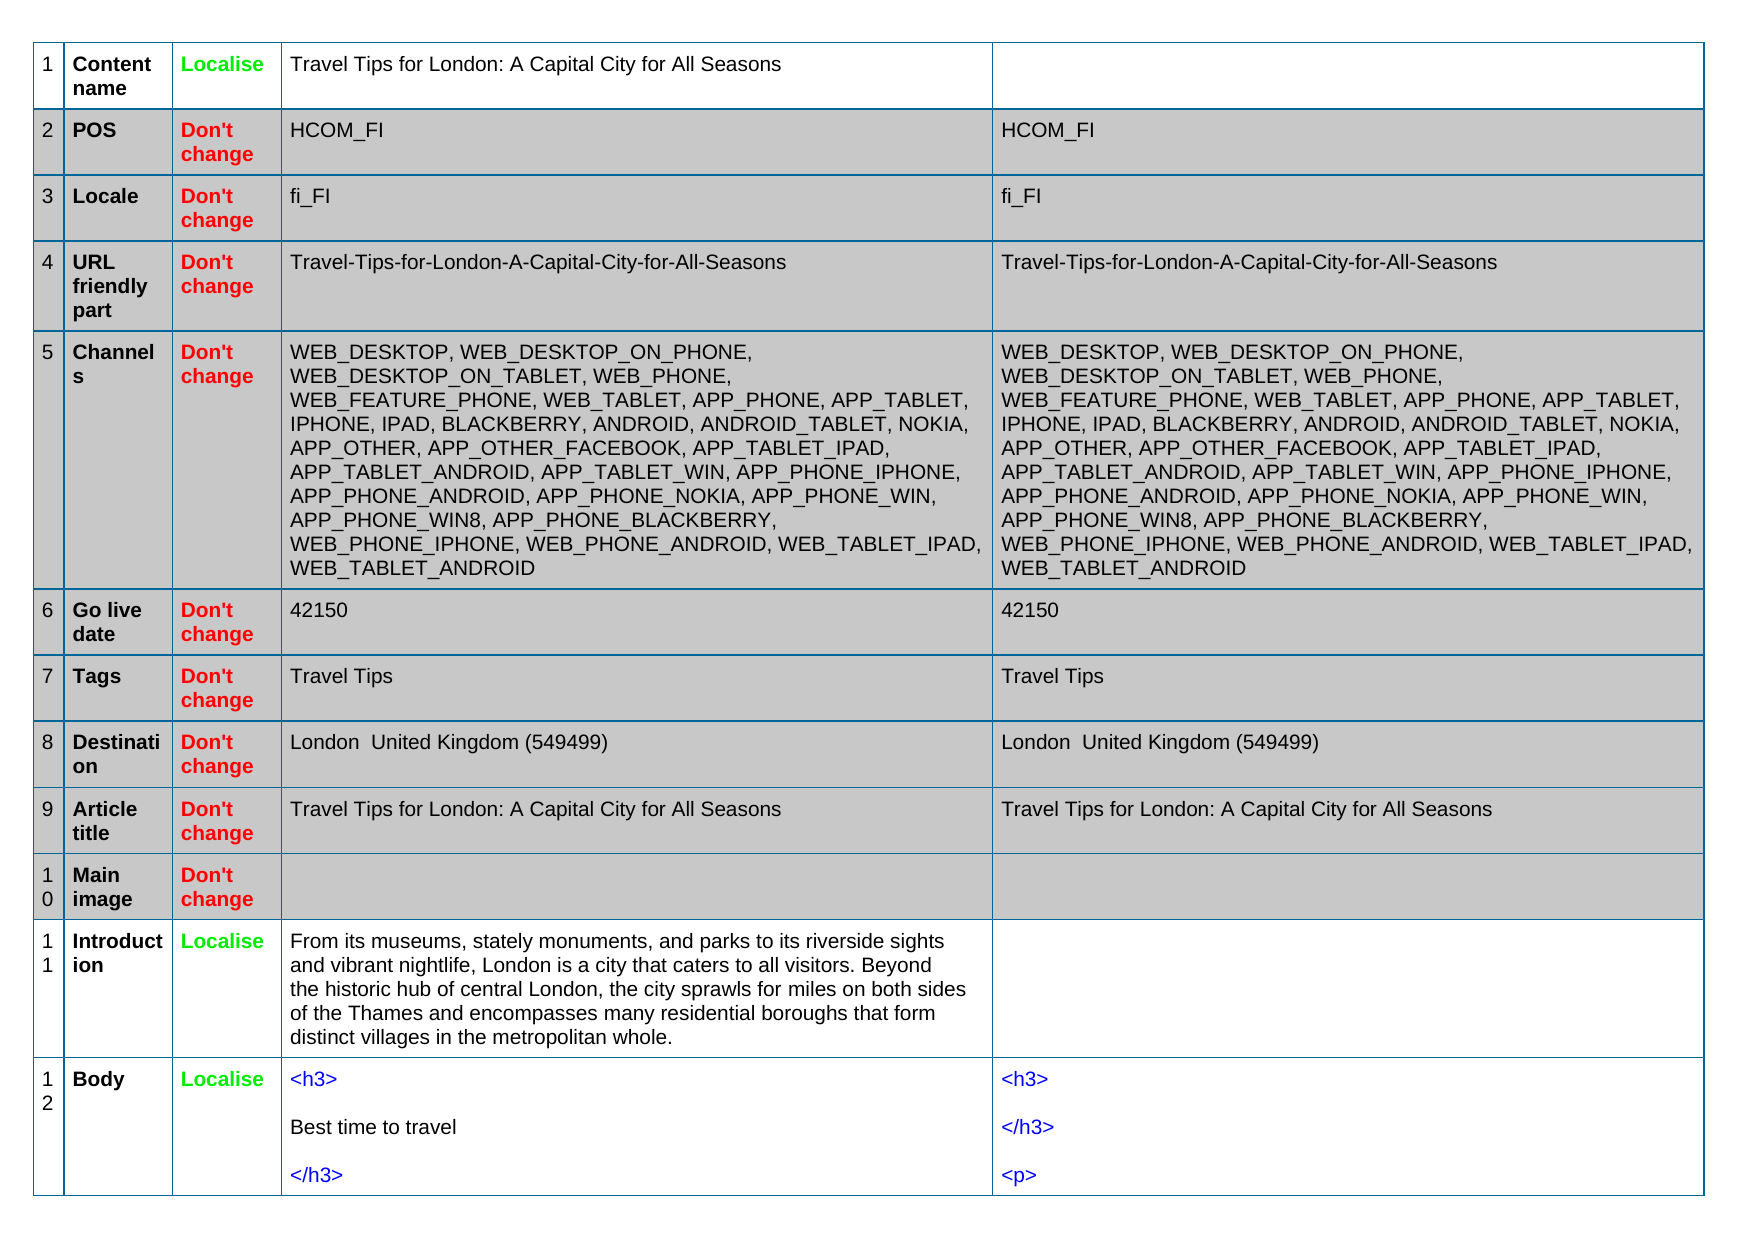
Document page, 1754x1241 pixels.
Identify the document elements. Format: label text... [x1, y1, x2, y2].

table_cell Travel-Tips-for-London-A-Capital-City-for-All-Seasons [993, 242, 1703, 330]
table_header Localise [173, 43, 281, 108]
table_header Travel Tips for London: A Capital City for All Seasons [282, 43, 992, 108]
table_cell Go live date [65, 590, 172, 654]
table_cell fi_FI [282, 176, 992, 240]
table_cell [282, 854, 992, 919]
table_cell Travel-Tips-for-London-A-Capital-City-for-All-Seasons [282, 242, 992, 330]
table_cell Tags [65, 656, 172, 720]
table_cell 4 [34, 242, 63, 330]
table_cell Travel Tips [282, 656, 992, 720]
table_cell Don't change [173, 656, 281, 720]
table_cell Channels [65, 332, 172, 588]
table_cell 7 [34, 656, 63, 720]
table_cell Don't change [173, 242, 281, 330]
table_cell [993, 1058, 1703, 1195]
table_cell [993, 854, 1703, 919]
table_header 1 [34, 43, 63, 108]
table_cell Don't change [173, 332, 281, 588]
table_cell POS [65, 110, 172, 174]
table_cell London United Kingdom (549499) [282, 722, 992, 786]
table_cell 2 [34, 110, 63, 174]
table_cell 5 [34, 332, 63, 588]
table_cell 12 [34, 1058, 63, 1195]
table_cell From its museums, stately monuments, and parks to its riverside sights and vibrant nightlife, London is a city that caters to all visitors. Beyond the historic hub of central London, the city sprawls for miles on both sides of the Thames and encompasses many residential boroughs that form distinct villages in the metropolitan whole. [282, 920, 992, 1057]
table_cell Main image [65, 854, 172, 919]
table_cell London United Kingdom (549499) [993, 722, 1703, 786]
table_header [993, 43, 1703, 108]
table_cell Don't change [173, 788, 281, 853]
table_cell WEB_DESKTOP, WEB_DESKTOP_ON_PHONE, WEB_DESKTOP_ON_TABLET, WEB_PHONE, WEB_FEATURE_PHONE, WEB_TABLET, APP_PHONE, APP_TABLET, IPHONE, IPAD, BLACKBERRY, ANDROID, ANDROID_TABLET, NOKIA, APP_OTHER, APP_OTHER_FACEBOOK, APP_TABLET_IPAD, APP_TABLET_ANDROID, APP_TABLET_WIN, APP_PHONE_IPHONE, APP_PHONE_ANDROID, APP_PHONE_NOKIA, APP_PHONE_WIN, APP_PHONE_WIN8, APP_PHONE_BLACKBERRY, WEB_PHONE_IPHONE, WEB_PHONE_ANDROID, WEB_TABLET_IPAD, WEB_TABLET_ANDROID [282, 332, 992, 588]
table_cell 3 [34, 176, 63, 240]
table_header Content name [65, 43, 172, 108]
table_cell Don't change [173, 722, 281, 786]
table_cell Locale [65, 176, 172, 240]
table_cell fi_FI [993, 176, 1703, 240]
table_cell 10 [34, 854, 63, 919]
table_cell Don't change [173, 854, 281, 919]
table_cell URL friendly part [65, 242, 172, 330]
table_cell 11 [34, 920, 63, 1057]
table_cell WEB_DESKTOP, WEB_DESKTOP_ON_PHONE, WEB_DESKTOP_ON_TABLET, WEB_PHONE, WEB_FEATURE_PHONE, WEB_TABLET, APP_PHONE, APP_TABLET, IPHONE, IPAD, BLACKBERRY, ANDROID, ANDROID_TABLET, NOKIA, APP_OTHER, APP_OTHER_FACEBOOK, APP_TABLET_IPAD, APP_TABLET_ANDROID, APP_TABLET_WIN, APP_PHONE_IPHONE, APP_PHONE_ANDROID, APP_PHONE_NOKIA, APP_PHONE_WIN, APP_PHONE_WIN8, APP_PHONE_BLACKBERRY, WEB_PHONE_IPHONE, WEB_PHONE_ANDROID, WEB_TABLET_IPAD, WEB_TABLET_ANDROID [993, 332, 1703, 588]
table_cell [282, 1058, 992, 1195]
table_cell Localise [173, 1058, 281, 1195]
table_cell Body [65, 1058, 172, 1195]
table_cell Don't change [173, 176, 281, 240]
table_cell [993, 920, 1703, 1057]
table_cell 6 [34, 590, 63, 654]
table_cell Travel Tips for London: A Capital City for All Seasons [993, 788, 1703, 853]
table_cell Travel Tips for London: A Capital City for All Seasons [282, 788, 992, 853]
table_cell 9 [34, 788, 63, 853]
table_cell Article title [65, 788, 172, 853]
table_cell Don't change [173, 590, 281, 654]
table_cell HCOM_FI [993, 110, 1703, 174]
table_cell HCOM_FI [282, 110, 992, 174]
table_cell Destination [65, 722, 172, 786]
table_cell Localise [173, 920, 281, 1057]
table_cell 42150 [282, 590, 992, 654]
table_cell 8 [34, 722, 63, 786]
table_cell Introduction [65, 920, 172, 1057]
table_cell Don't change [173, 110, 281, 174]
table_cell 42150 [993, 590, 1703, 654]
table_cell Travel Tips [993, 656, 1703, 720]
